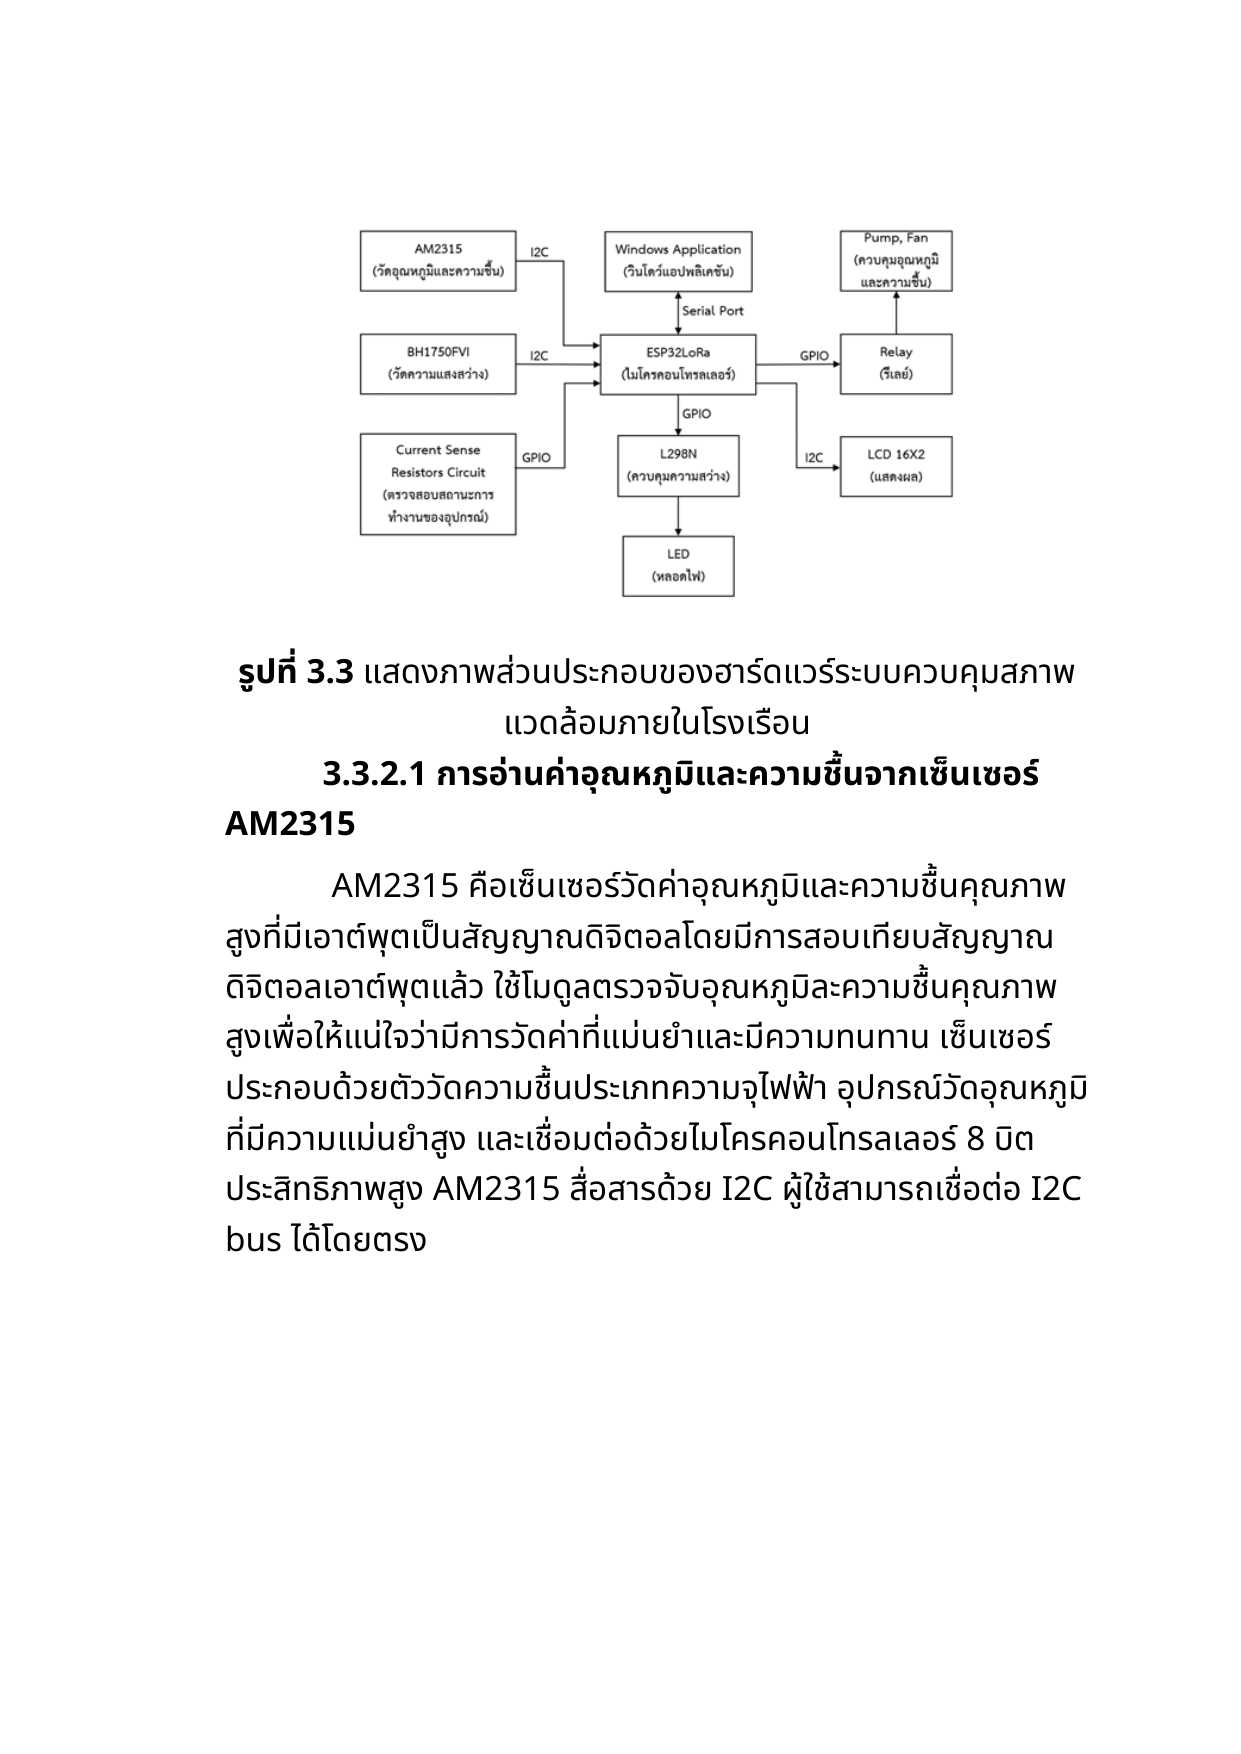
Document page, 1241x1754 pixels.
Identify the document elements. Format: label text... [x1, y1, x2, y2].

text 3.3.2.1 การอ่านค่าอุณหภูมิและความชื้นจากเซ็นเซอร์ AM2315 [225, 749, 1090, 845]
text AM2315 คือเซ็นเซอร์วัดค่าอุณหภูมิและความชื้นคุณภาพสูงที่มีเอาต์พุตเป็นสัญญาณดิจิตอลโดยมีการสอบเทียบสัญญาณดิจิตอลเอาต์พุตแล้ว ใช้โมดูลตรวจจับอุณหภูมิละความชื้นคุณภาพสูงเพื่อให้แน่ใจว่ามีการวัดค่าที่แม่นยำและมีความทนทาน เซ็นเซอร์ประกอบด้วยตัววัดความชื้นประเภทความจุไฟฟ้า อุปกรณ์วัดอุณหภูมิที่มีความแม่นยำสูง และเชื่อมต่อด้วยไมโครคอนโทรลเลอร์ 8 บิตประสิทธิภาพสูง AM2315 สื่อสารด้วย I2C ผู้ใช้สามารถเชื่อต่อ I2C bus ได้โดยตรง [225, 862, 1090, 1266]
picture [354, 225, 960, 603]
table_header รูปที่ 3.3 แสดงภาพส่วนประกอบของฮาร์ดแวร์ระบบควบคุมสภาพแวดล้อมภายในโรงเรือน [225, 225, 1089, 749]
